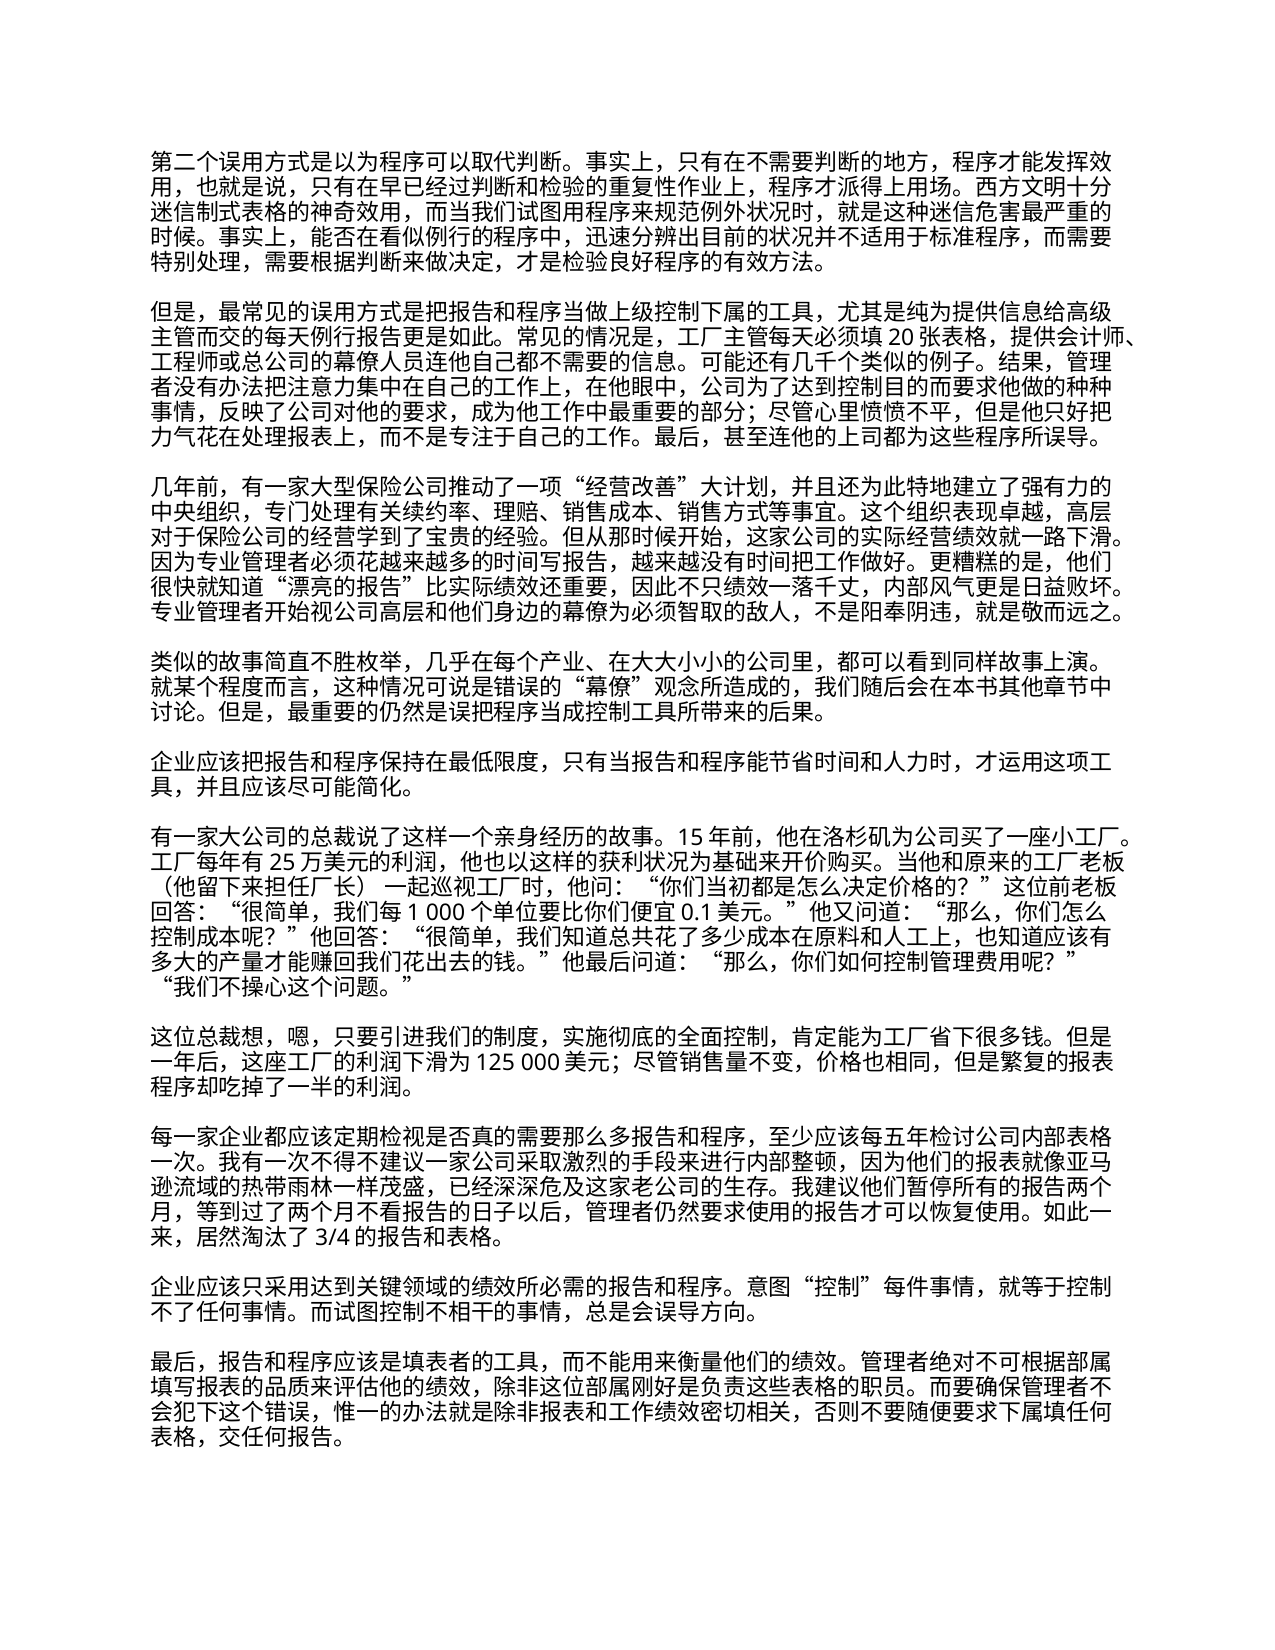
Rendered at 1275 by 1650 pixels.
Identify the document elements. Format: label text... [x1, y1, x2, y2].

text 有一家大公司的总裁说了这样一个亲身经历的故事。15年前，他在洛杉矶为公司买了一座小工厂。工厂每年有25万美元的利润，他也以这样的获利状况为基础来开价购买。当他和原来的工厂老板（他留下来担任厂长） 一起巡视工厂时，他问：“你们当初都是怎么决定价格的？”这位前老板回答：“很简单，我们每1 000个单位要比你们便宜0.1美元。”他又问道：“那么，你们怎么控制成本呢？”他回答：“很简单，我们知道总共花了多少成本在原料和人工上，也知道应该有多大的产量才能赚回我们花出去的钱。”他最后问道：“那么，你们如何控制管理费用呢？”“我们不操心这个问题。” [150, 825, 1125, 1000]
text 这位总裁想，嗯，只要引进我们的制度，实施彻底的全面控制，肯定能为工厂省下很多钱。但是一年后，这座工厂的利润下滑为125 000美元；尽管销售量不变，价格也相同，但是繁复的报表程序却吃掉了一半的利润。 [150, 1025, 1125, 1100]
text 但是，最常见的误用方式是把报告和程序当做上级控制下属的工具，尤其是纯为提供信息给高级主管而交的每天例行报告更是如此。常见的情况是，工厂主管每天必须填20张表格，提供会计师、工程师或总公司的幕僚人员连他自己都不需要的信息。可能还有几千个类似的例子。结果，管理者没有办法把注意力集中在自己的工作上，在他眼中，公司为了达到控制目的而要求他做的种种事情，反映了公司对他的要求，成为他工作中最重要的部分；尽管心里愤愤不平，但是他只好把力气花在处理报表上，而不是专注于自己的工作。最后，甚至连他的上司都为这些程序所误导。 [150, 300, 1125, 450]
text 几年前，有一家大型保险公司推动了一项“经营改善”大计划，并且还为此特地建立了强有力的中央组织，专门处理有关续约率、理赔、销售成本、销售方式等事宜。这个组织表现卓越，高层对于保险公司的经营学到了宝贵的经验。但从那时候开始，这家公司的实际经营绩效就一路下滑。因为专业管理者必须花越来越多的时间写报告，越来越没有时间把工作做好。更糟糕的是，他们很快就知道“漂亮的报告”比实际绩效还重要，因此不只绩效一落千丈，内部风气更是日益败坏。专业管理者开始视公司高层和他们身边的幕僚为必须智取的敌人，不是阳奉阴违，就是敬而远之。 [150, 475, 1125, 625]
text 第二个误用方式是以为程序可以取代判断。事实上，只有在不需要判断的地方，程序才能发挥效用，也就是说，只有在早已经过判断和检验的重复性作业上，程序才派得上用场。西方文明十分迷信制式表格的神奇效用，而当我们试图用程序来规范例外状况时，就是这种迷信危害最严重的时候。事实上，能否在看似例行的程序中，迅速分辨出目前的状况并不适用于标准程序，而需要特别处理，需要根据判断来做决定，才是检验良好程序的有效方法。 [150, 150, 1125, 275]
text 企业应该把报告和程序保持在最低限度，只有当报告和程序能节省时间和人力时，才运用这项工具，并且应该尽可能简化。 [150, 750, 1125, 800]
text 企业应该只采用达到关键领域的绩效所必需的报告和程序。意图“控制”每件事情，就等于控制不了任何事情。而试图控制不相干的事情，总是会误导方向。 [150, 1275, 1125, 1325]
text 每一家企业都应该定期检视是否真的需要那么多报告和程序，至少应该每五年检讨公司内部表格一次。我有一次不得不建议一家公司采取激烈的手段来进行内部整顿，因为他们的报表就像亚马逊流域的热带雨林一样茂盛，已经深深危及这家老公司的生存。我建议他们暂停所有的报告两个月，等到过了两个月不看报告的日子以后，管理者仍然要求使用的报告才可以恢复使用。如此一来，居然淘汰了3/4的报告和表格。 [150, 1125, 1125, 1250]
text 类似的故事简直不胜枚举，几乎在每个产业、在大大小小的公司里，都可以看到同样故事上演。就某个程度而言，这种情况可说是错误的“幕僚”观念所造成的，我们随后会在本书其他章节中讨论。但是，最重要的仍然是误把程序当成控制工具所带来的后果。 [150, 650, 1125, 725]
text 最后，报告和程序应该是填表者的工具，而不能用来衡量他们的绩效。管理者绝对不可根据部属填写报表的品质来评估他的绩效，除非这位部属刚好是负责这些表格的职员。而要确保管理者不会犯下这个错误，惟一的办法就是除非报表和工作绩效密切相关，否则不要随便要求下属填任何表格，交任何报告。 [150, 1350, 1125, 1450]
